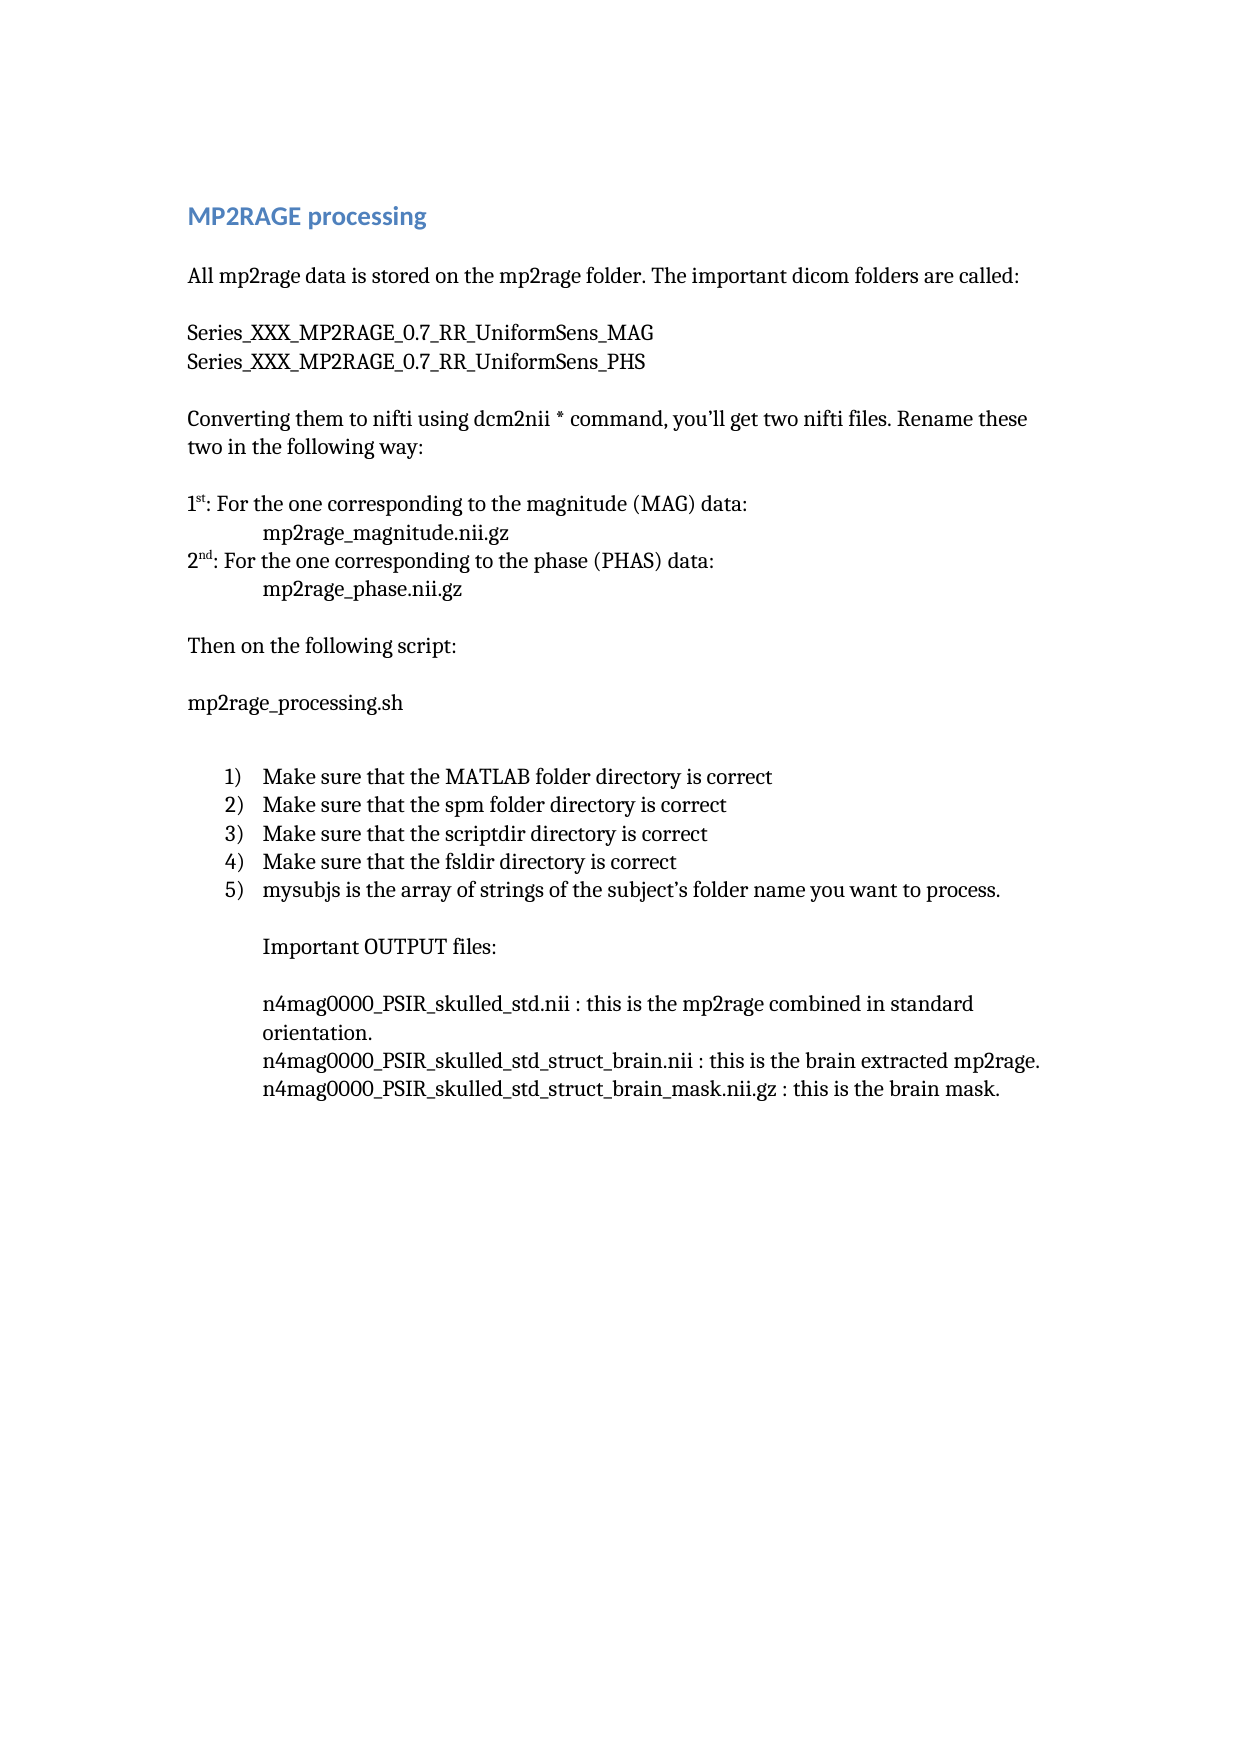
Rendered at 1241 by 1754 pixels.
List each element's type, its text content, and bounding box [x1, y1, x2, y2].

list Make sure that the spm folder directory is correct [225, 792, 1053, 818]
list Make sure that the scriptdir directory is correct [225, 820, 1053, 847]
list mysubjs is the array of strings of the subject’s folder name you want to process. [225, 877, 1053, 903]
subtitle MP2RAGE processing [187, 199, 1053, 232]
text Series_XXX_MP2RAGE_0.7_RR_UniformSens_MAG [187, 320, 1053, 347]
text Series_XXX_MP2RAGE_0.7_RR_UniformSens_PHS [187, 349, 1053, 375]
list Make sure that the fsldir directory is correct [225, 849, 1053, 875]
list n4mag0000_PSIR_skulled_std_struct_brain.nii : this is the brain extracted mp2rage. [262, 1048, 1053, 1074]
text mp2rage_phase.nii.gz [187, 576, 1053, 602]
text Then on the following script: [187, 633, 1053, 659]
list n4mag0000_PSIR_skulled_std_struct_brain_mask.nii.gz : this is the brain mask. [262, 1076, 1053, 1103]
text 1st: For the one corresponding to the magnitude (MAG) data: [187, 491, 1053, 517]
text mp2rage_processing.sh [187, 690, 1053, 716]
list Make sure that the MATLAB folder directory is correct [225, 763, 1053, 790]
text Converting them to nifti using dcm2nii * command, you’ll get two nifti files. Rename these two in the following way: [187, 406, 1053, 460]
text 2nd: For the one corresponding to the phase (PHAS) data: [187, 548, 1053, 574]
text mp2rage_magnitude.nii.gz [187, 519, 1053, 546]
text All mp2rage data is stored on the mp2rage folder. The important dicom folders are called: [187, 263, 1053, 290]
list Important OUTPUT files: [262, 934, 1053, 960]
list n4mag0000_PSIR_skulled_std.nii : this is the mp2rage combined in standard orientation. [262, 991, 1053, 1046]
